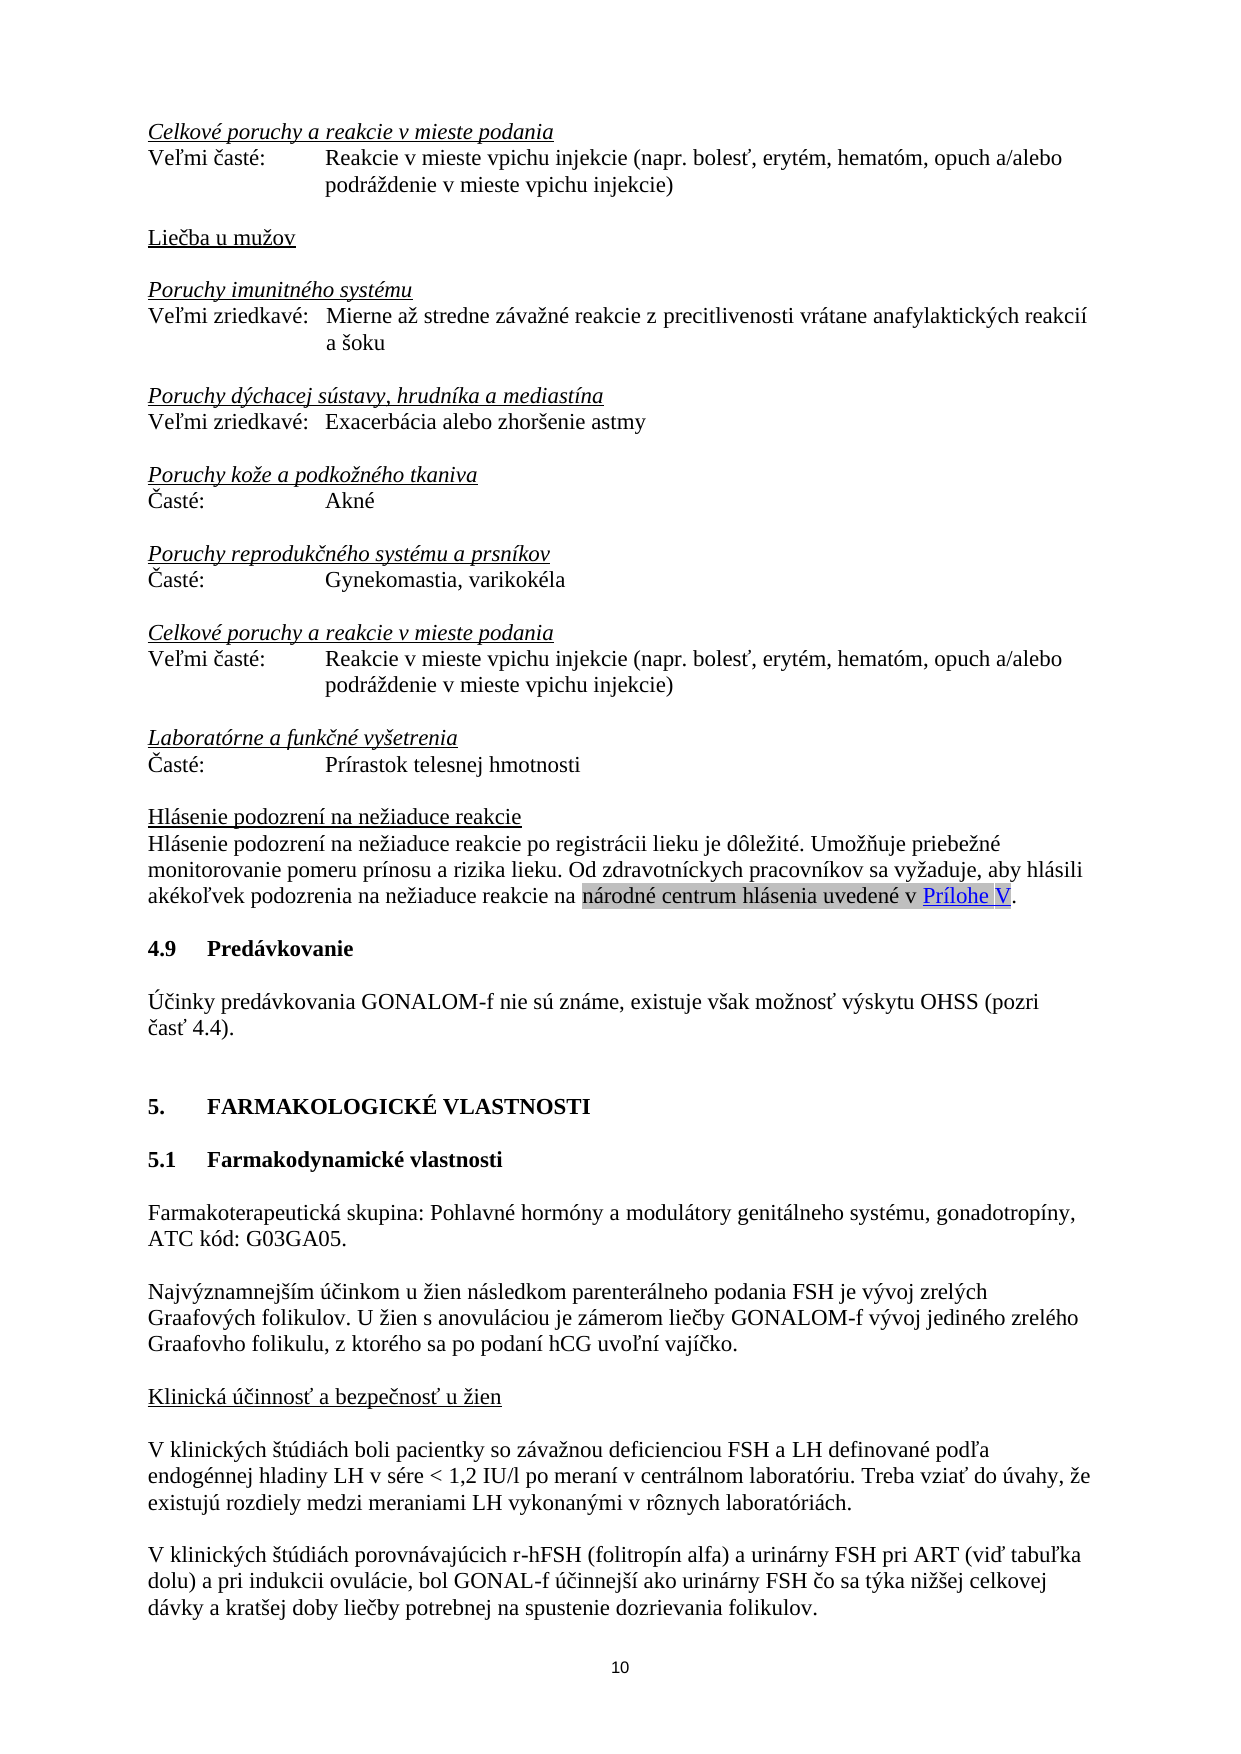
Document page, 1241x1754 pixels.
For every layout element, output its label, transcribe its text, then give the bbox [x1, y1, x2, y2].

text Poruchy imunitného systému [148, 276, 1092, 303]
text Laboratórne a funkčné vyšetrenia [148, 724, 1092, 751]
text Účinky predávkovania GONALOM-f nie sú známe, existuje však možnosť výskytu OHSS (pozri časť 4.4). [148, 988, 1092, 1041]
text Liečba u mužov [148, 223, 1092, 250]
text Celkové poruchy a reakcie v mieste podania [148, 619, 1092, 645]
text Časté: Prírastok telesnej hmotnosti [148, 751, 1092, 777]
text 4.9 Predávkovanie [148, 935, 1092, 961]
text Poruchy reprodukčného systému a prsníkov [148, 540, 1092, 566]
text 5. FARMAKOLOGICKÉ VLASTNOSTI [148, 1093, 1092, 1119]
text Veľmi časté: Reakcie v mieste vpichu injekcie (napr. bolesť, erytém, hematóm, opuch a/alebo podráždenie v mieste vpichu injekcie) [148, 144, 1092, 197]
text Veľmi zriedkavé: Mierne až stredne závažné reakcie z precitlivenosti vrátane anafylaktických reakcií a šoku [148, 303, 1092, 355]
text Farmakoterapeutická skupina: Pohlavné hormóny a modulátory genitálneho systému, gonadotropíny, ATC kód: G03GA05. [148, 1199, 1092, 1251]
text Veľmi zriedkavé: Exacerbácia alebo zhoršenie astmy [148, 408, 1092, 434]
text Poruchy dýchacej sústavy, hrudníka a mediastína [148, 382, 1092, 408]
text 5.1 Farmakodynamické vlastnosti [148, 1146, 1092, 1172]
text Hlásenie podozrení na nežiaduce reakcie po registrácii lieku je dôležité. Umožňuje priebežné monitorovanie pomeru prínosu a rizika lieku. Od zdravotníckych pracovníkov sa vyžaduje, aby hlásili akékoľvek podozrenia na nežiaduce reakcie na národné centrum hlásenia uvedené v Prílohe V. [148, 830, 1092, 909]
text Poruchy kože a podkožného tkaniva [148, 461, 1092, 487]
text Klinická účinnosť a bezpečnosť u žien [148, 1383, 1092, 1409]
text Časté: Akné [148, 487, 1092, 513]
text Najvýznamnejším účinkom u žien následkom parenterálneho podania FSH je vývoj zrelých Graafových folikulov. U žien s anovuláciou je zámerom liečby Gonalom-f vývoj jediného zrelého Graafovho folikulu, z ktorého sa po podaní hCG uvoľní vajíčko. [148, 1278, 1092, 1357]
text Časté: Gynekomastia, varikokéla [148, 566, 1092, 592]
text Celkové poruchy a reakcie v mieste podania [148, 118, 1092, 144]
text V klinických štúdiách porovnávajúcich r-hFSH (folitropín alfa) a urinárny FSH pri ART (viď tabuľka dolu) a pri indukcii ovulácie, bol GONAL-f účinnejší ako urinárny FSH čo sa týka nižšej celkovej dávky a kratšej doby liečby potrebnej na spustenie dozrievania folikulov. [148, 1541, 1092, 1620]
text Veľmi časté: Reakcie v mieste vpichu injekcie (napr. bolesť, erytém, hematóm, opuch a/alebo podráždenie v mieste vpichu injekcie) [148, 645, 1092, 698]
text V klinických štúdiách boli pacientky so závažnou deficienciou FSH a LH definované podľa endogénnej hladiny LH v sére < 1,2 IU/l po meraní v centrálnom laboratóriu. Treba vziať do úvahy, že existujú rozdiely medzi meraniami LH vykonanými v rôznych laboratóriách. [148, 1436, 1092, 1515]
text Hlásenie podozrení na nežiaduce reakcie [148, 803, 1092, 830]
